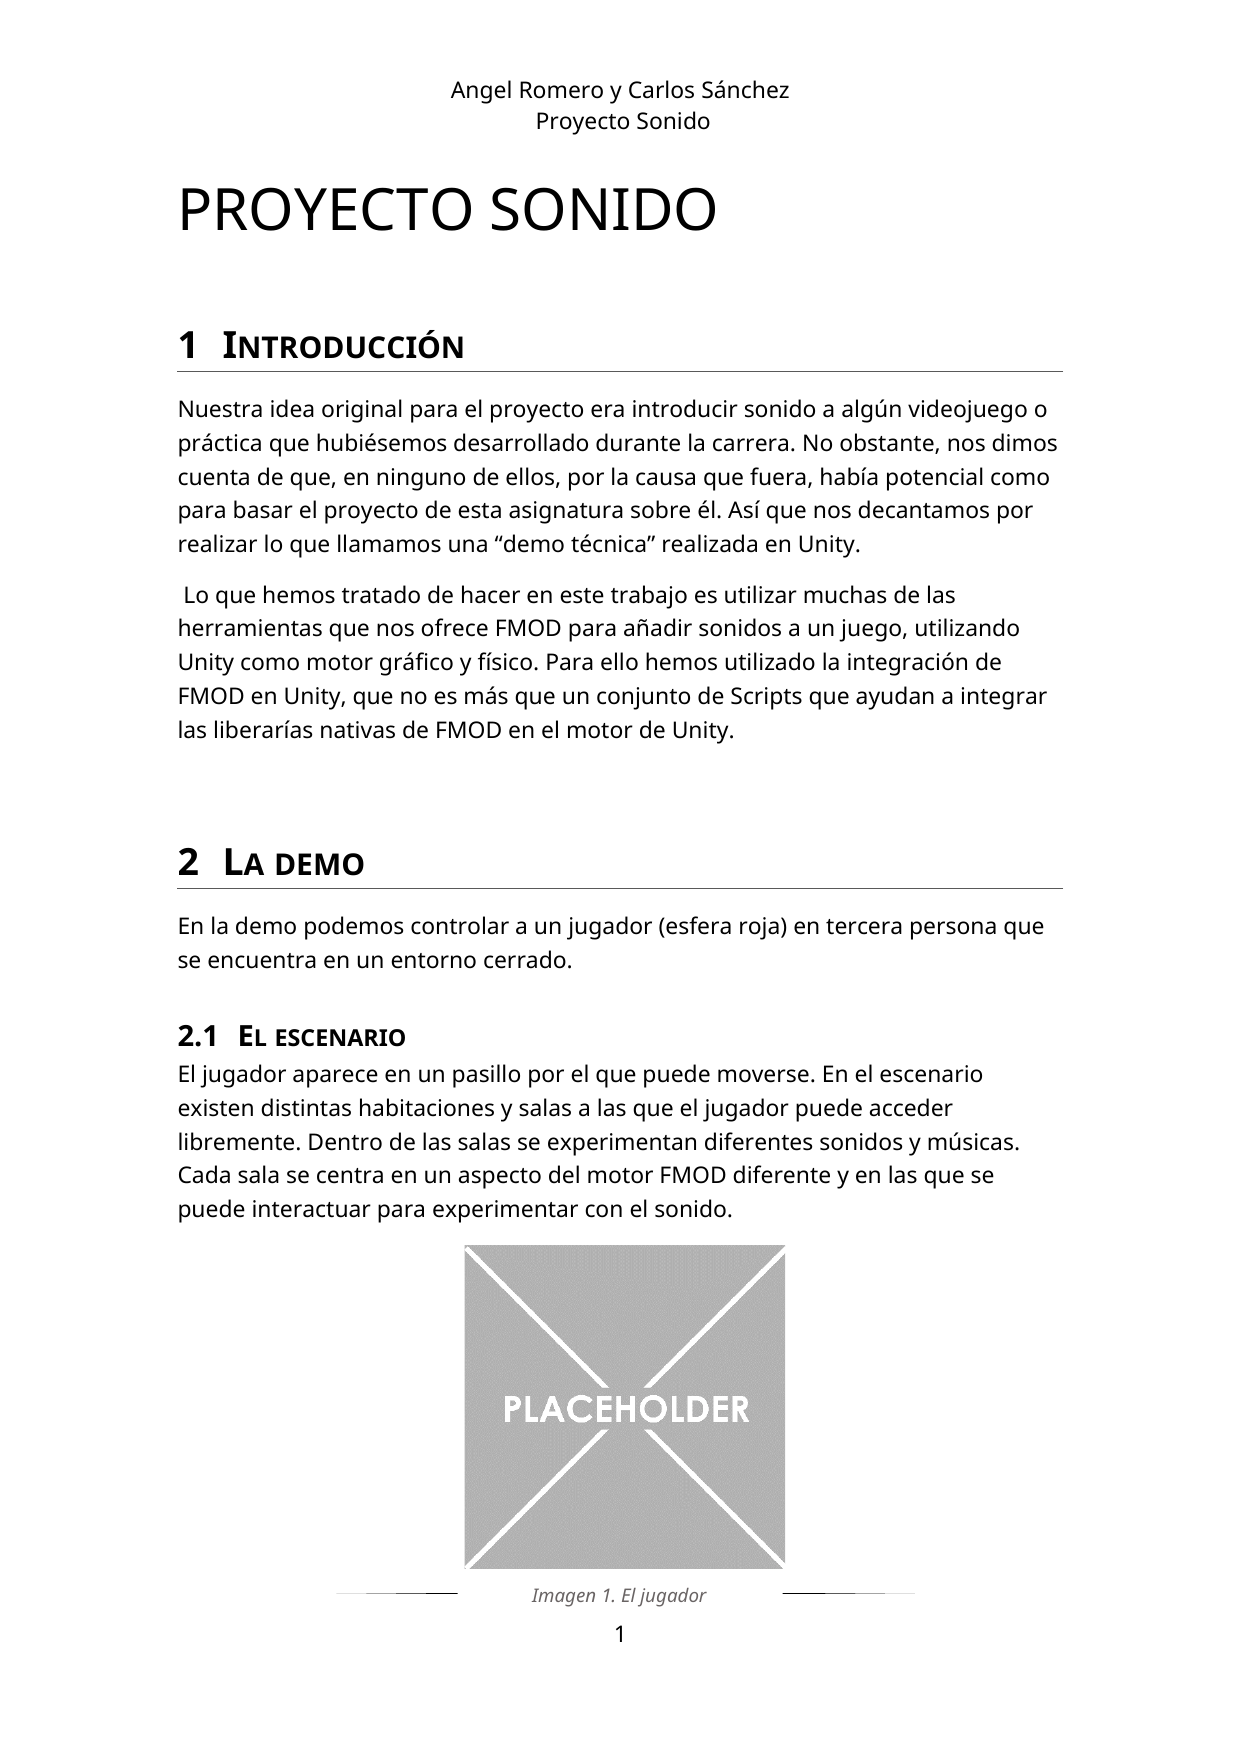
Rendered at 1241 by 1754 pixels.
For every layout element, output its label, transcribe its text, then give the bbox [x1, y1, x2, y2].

text El jugador aparece en un pasillo por el que puede moverse. En el escenario existen distintas habitaciones y salas a las que el jugador puede acceder libremente. Dentro de las salas se experimentan diferentes sonidos y músicas. Cada sala se centra en un aspecto del motor FMOD diferente y en las que se puede interactuar para experimentar con el sonido. [177, 1058, 1063, 1224]
subtitle Introducción [177, 318, 1063, 371]
text Nuestra idea original para el proyecto era introducir sonido a algún videojuego o práctica que hubiésemos desarrollado durante la carrera. No obstante, nos dimos cuenta de que, en ninguno de ellos, por la causa que fuera, había potencial como para basar el proyecto de esta asignatura sobre él. Así que nos decantamos por realizar lo que llamamos una “demo técnica” realizada en Unity. [177, 393, 1063, 559]
title PROYECTO SONIDO [177, 167, 1063, 247]
subtitle La demo [177, 835, 1063, 888]
text En la demo podemos controlar a un jugador (esfera roja) en tercera persona que se encuentra en un entorno cerrado. [177, 910, 1063, 975]
subtitle El escenario [177, 1015, 1063, 1055]
text Lo que hemos tratado de hacer en este trabajo es utilizar muchas de las herramientas que nos ofrece FMOD para añadir sonidos a un juego, utilizando Unity como motor gráfico y físico. Para ello hemos utilizado la integración de FMOD en Unity, que no es más que un conjunto de Scripts que ayudan a integrar las liberarías nativas de FMOD en el motor de Unity. [177, 578, 1063, 745]
picture [463, 1245, 785, 1568]
